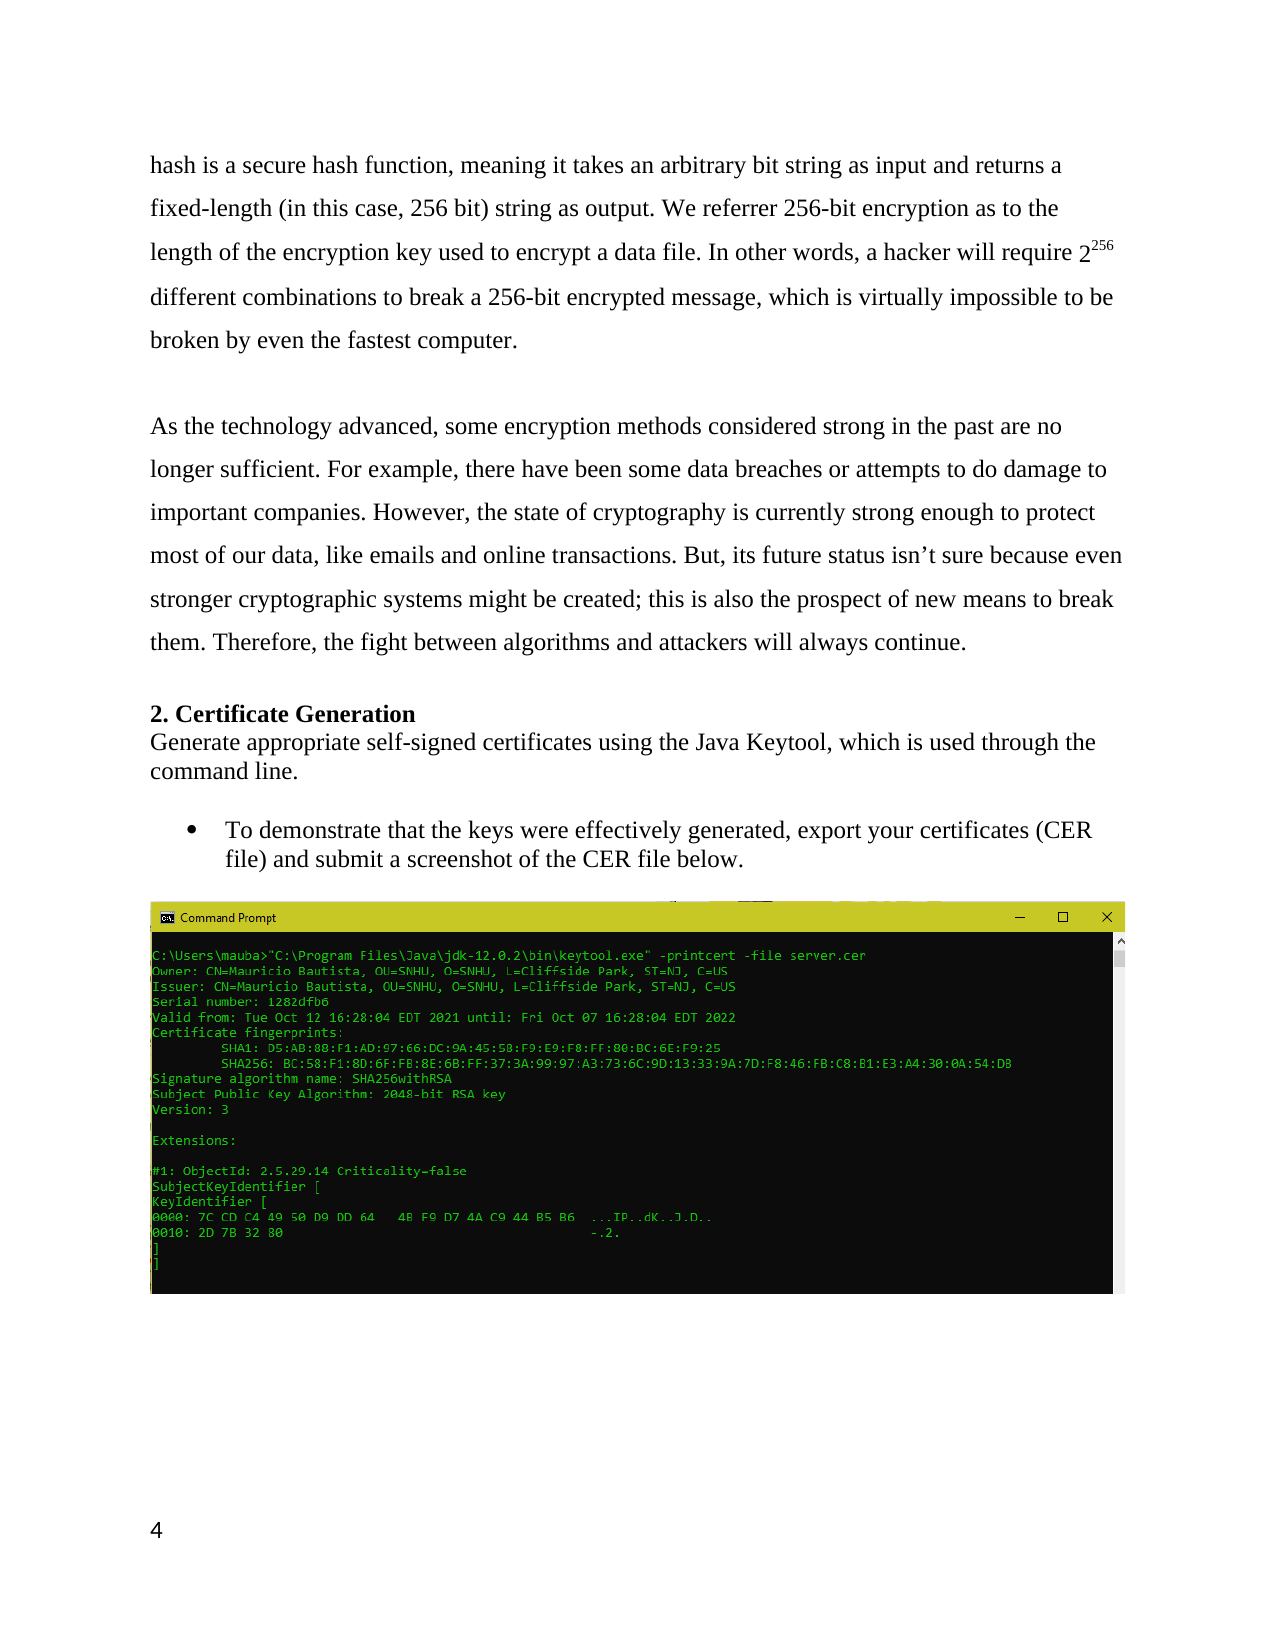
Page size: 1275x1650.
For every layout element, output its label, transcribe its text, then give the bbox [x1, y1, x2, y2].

text Generate appropriate self-signed certificates using the Java Keytool, which is used through the command line. [150, 727, 1125, 785]
subtitle 2. Certificate Generation [150, 699, 1125, 727]
text As the technology advanced, some encryption methods considered strong in the past are no longer sufficient. For example, there have been some data breaches or attempts to do damage to important companies. However, the state of cryptography is currently strong enough to protect most of our data, like emails and online transactions. But, its future status isn’t sure because even stronger cryptographic systems might be created; this is also the prospect of new means to break them. Therefore, the fight between algorithms and attackers will always continue. [150, 411, 1125, 656]
picture [150, 901, 1125, 1294]
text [150, 150, 1125, 354]
list To demonstrate that the keys were effectively generated, export your certificates (CER file) and submit a screenshot of the CER file below. [187, 815, 1125, 873]
